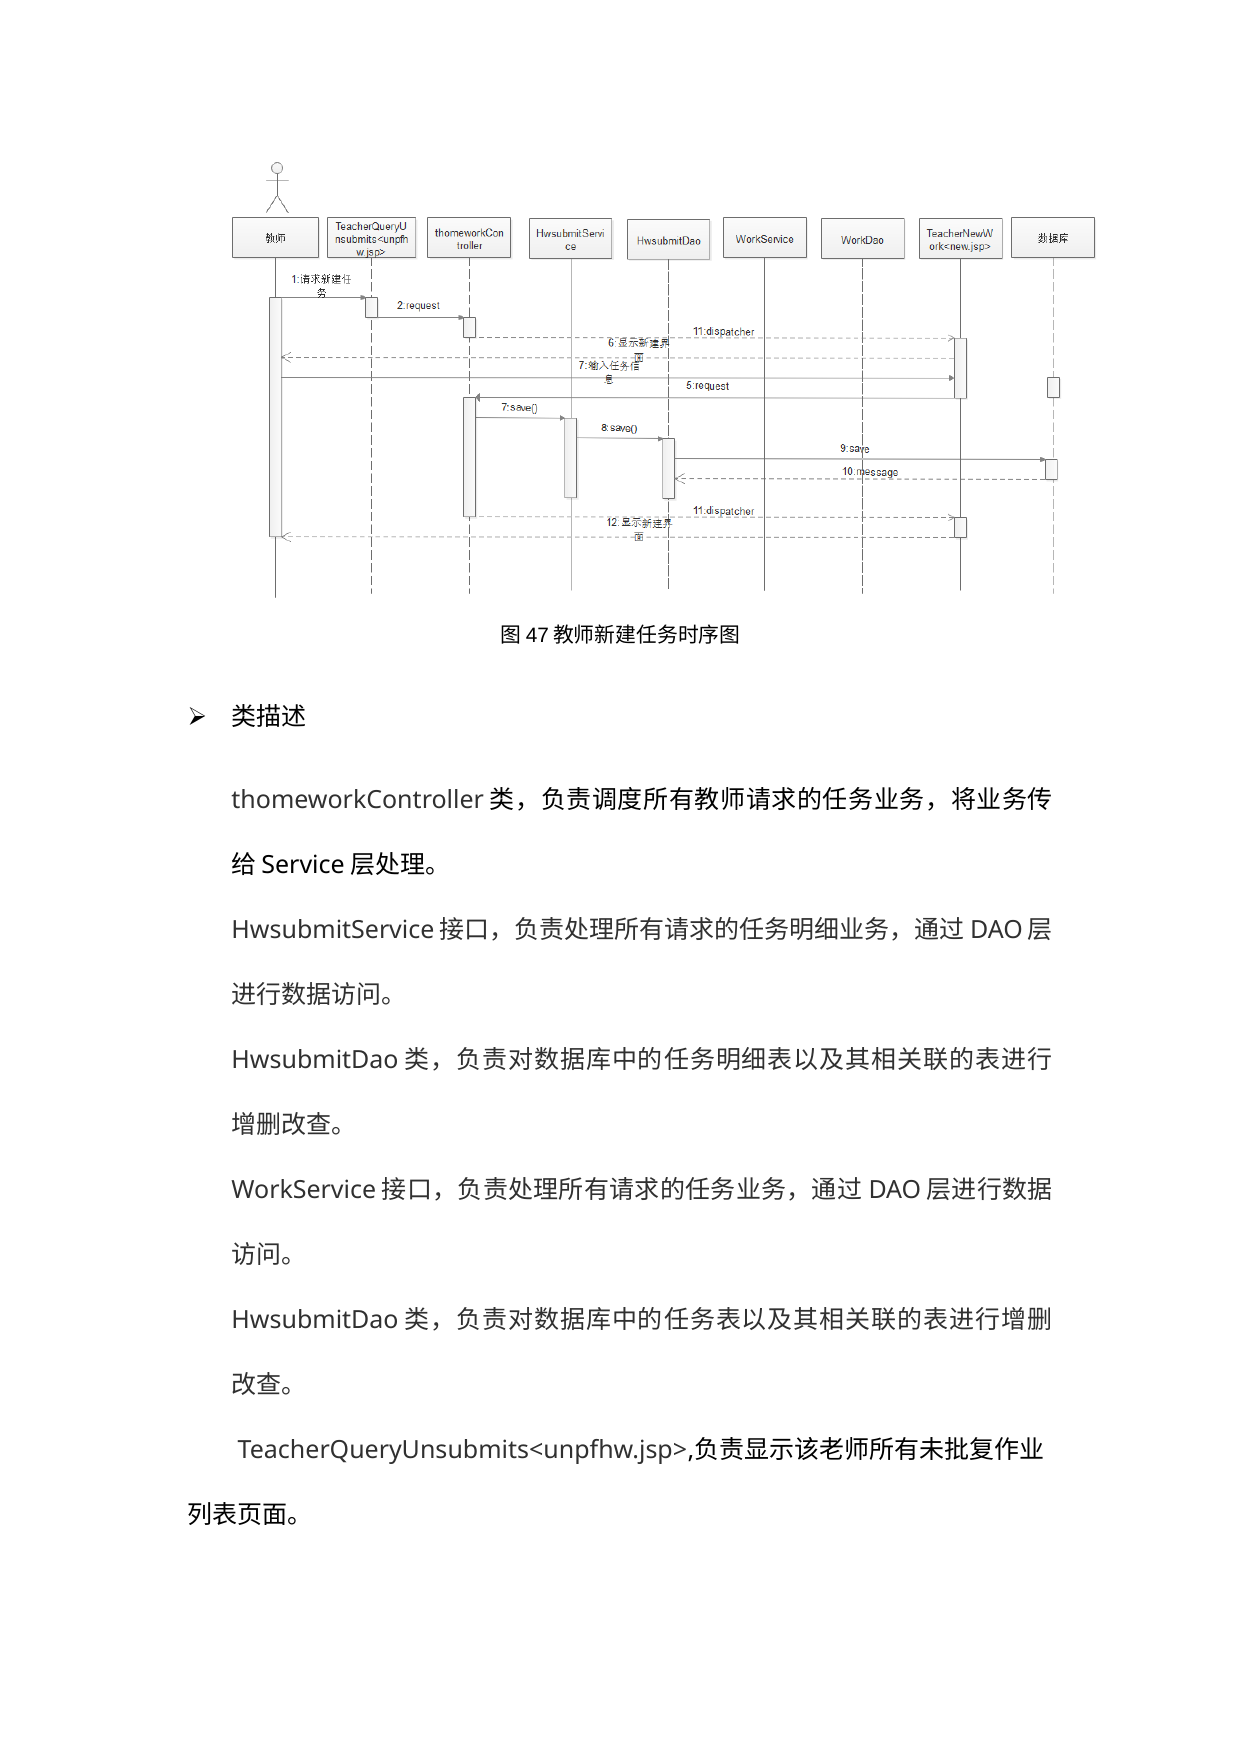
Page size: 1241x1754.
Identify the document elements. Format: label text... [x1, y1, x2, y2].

text thomeworkController类，负责调度所有教师请求的任务业务，将业务传给Service层处理。 [231, 765, 1053, 895]
text HwsubmitService接口，负责处理所有请求的任务明细业务，通过DAO层进行数据访问。 [231, 895, 1053, 1025]
picture [231, 162, 1097, 600]
text WorkService接口，负责处理所有请求的任务业务，通过DAO层进行数据访问。 [231, 1155, 1053, 1285]
text TeacherQueryUnsubmits<unpfhw.jsp>,负责显示该老师所有未批复作业列表页面。 [187, 1415, 1046, 1545]
text HwsubmitDao类，负责对数据库中的任务表以及其相关联的表进行增删改查。 [231, 1285, 1053, 1415]
list 类描述 [187, 682, 1053, 747]
text HwsubmitDao类，负责对数据库中的任务明细表以及其相关联的表进行增删改查。 [231, 1025, 1053, 1155]
text 图 47教师新建任务时序图 [187, 617, 1053, 649]
